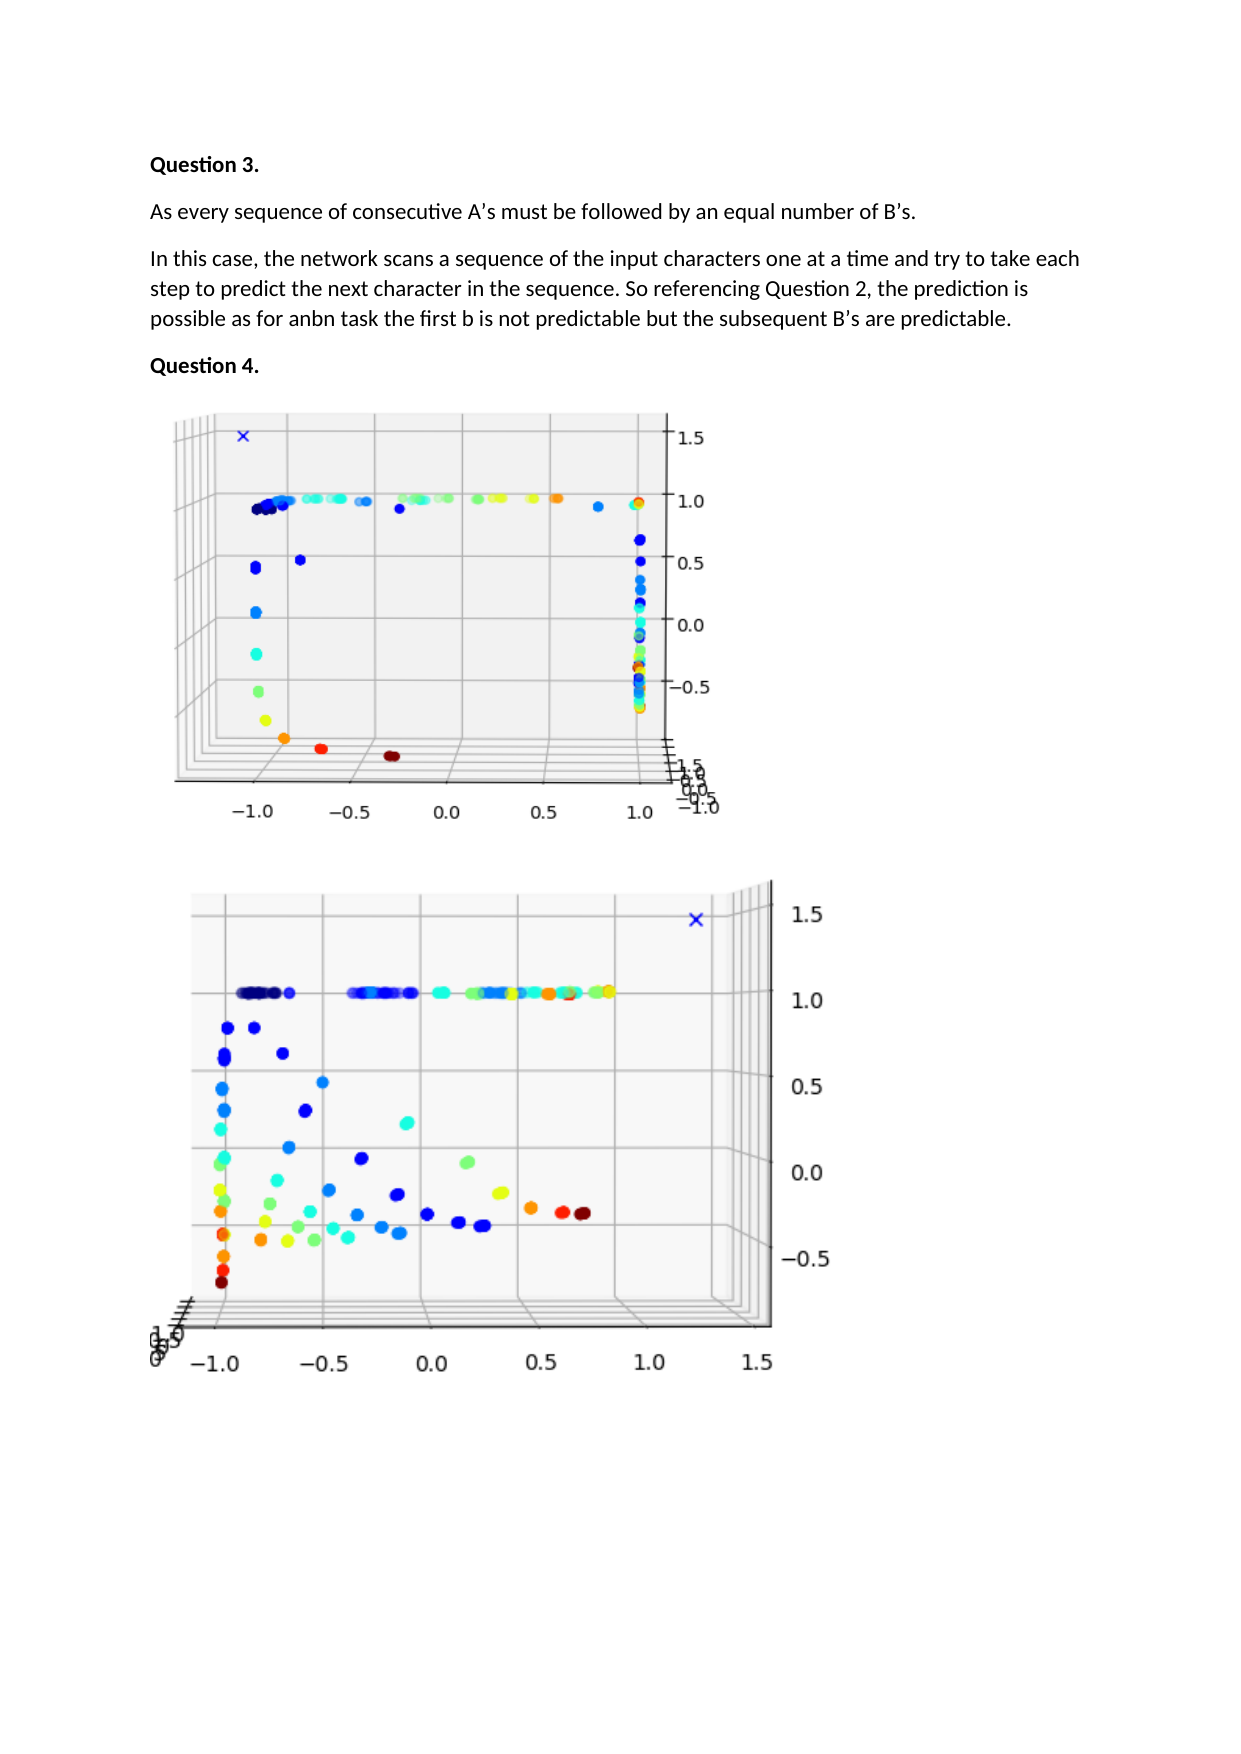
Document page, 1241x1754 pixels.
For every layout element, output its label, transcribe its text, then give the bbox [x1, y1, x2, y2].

text In this case, the network scans a sequence of the input characters one at a time and try to take each step to predict the next character in the sequence. So referencing Question 2, the prediction is possible as for anbn task the first b is not predictable but the subsequent B’s are predictable. [150, 244, 1090, 332]
text Question 4. [150, 351, 1090, 379]
picture [150, 866, 841, 1403]
picture [161, 380, 735, 834]
text As every sequence of consecutive A’s must be followed by an equal number of B’s. [150, 197, 1090, 225]
text Question 3. [150, 150, 1090, 178]
